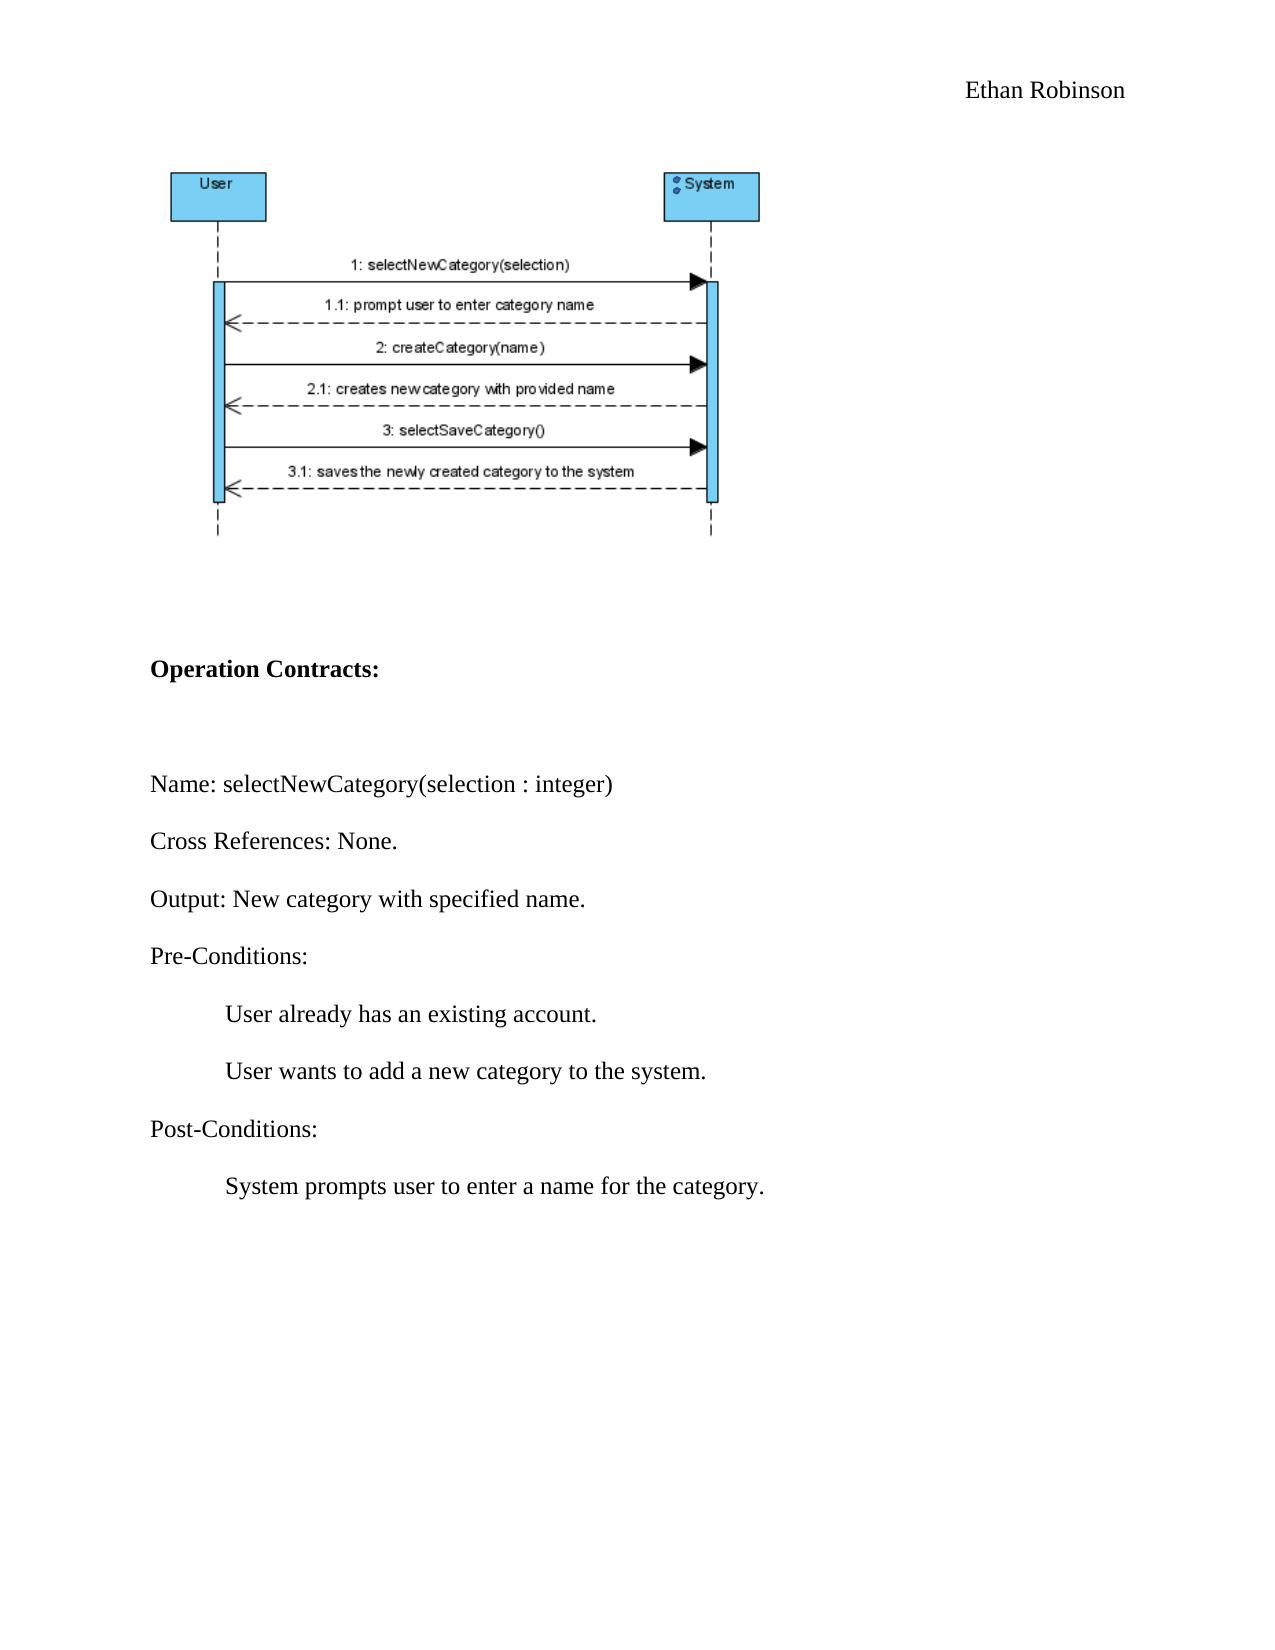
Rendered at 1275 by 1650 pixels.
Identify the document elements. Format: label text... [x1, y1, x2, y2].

picture [150, 150, 782, 568]
text User wants to add a new category to the system. [150, 1056, 1125, 1085]
text Cross References: None. [150, 826, 1125, 855]
text Operation Contracts: [150, 654, 1125, 682]
text Post-Conditions: [150, 1114, 1125, 1142]
text User already has an existing account. [150, 999, 1125, 1027]
text System prompts user to enter a name for the category. [150, 1171, 1125, 1200]
text Pre-Conditions: [150, 941, 1125, 970]
text Name: selectNewCategory(selection : integer) [150, 769, 1125, 797]
text Output: New category with specified name. [150, 884, 1125, 912]
